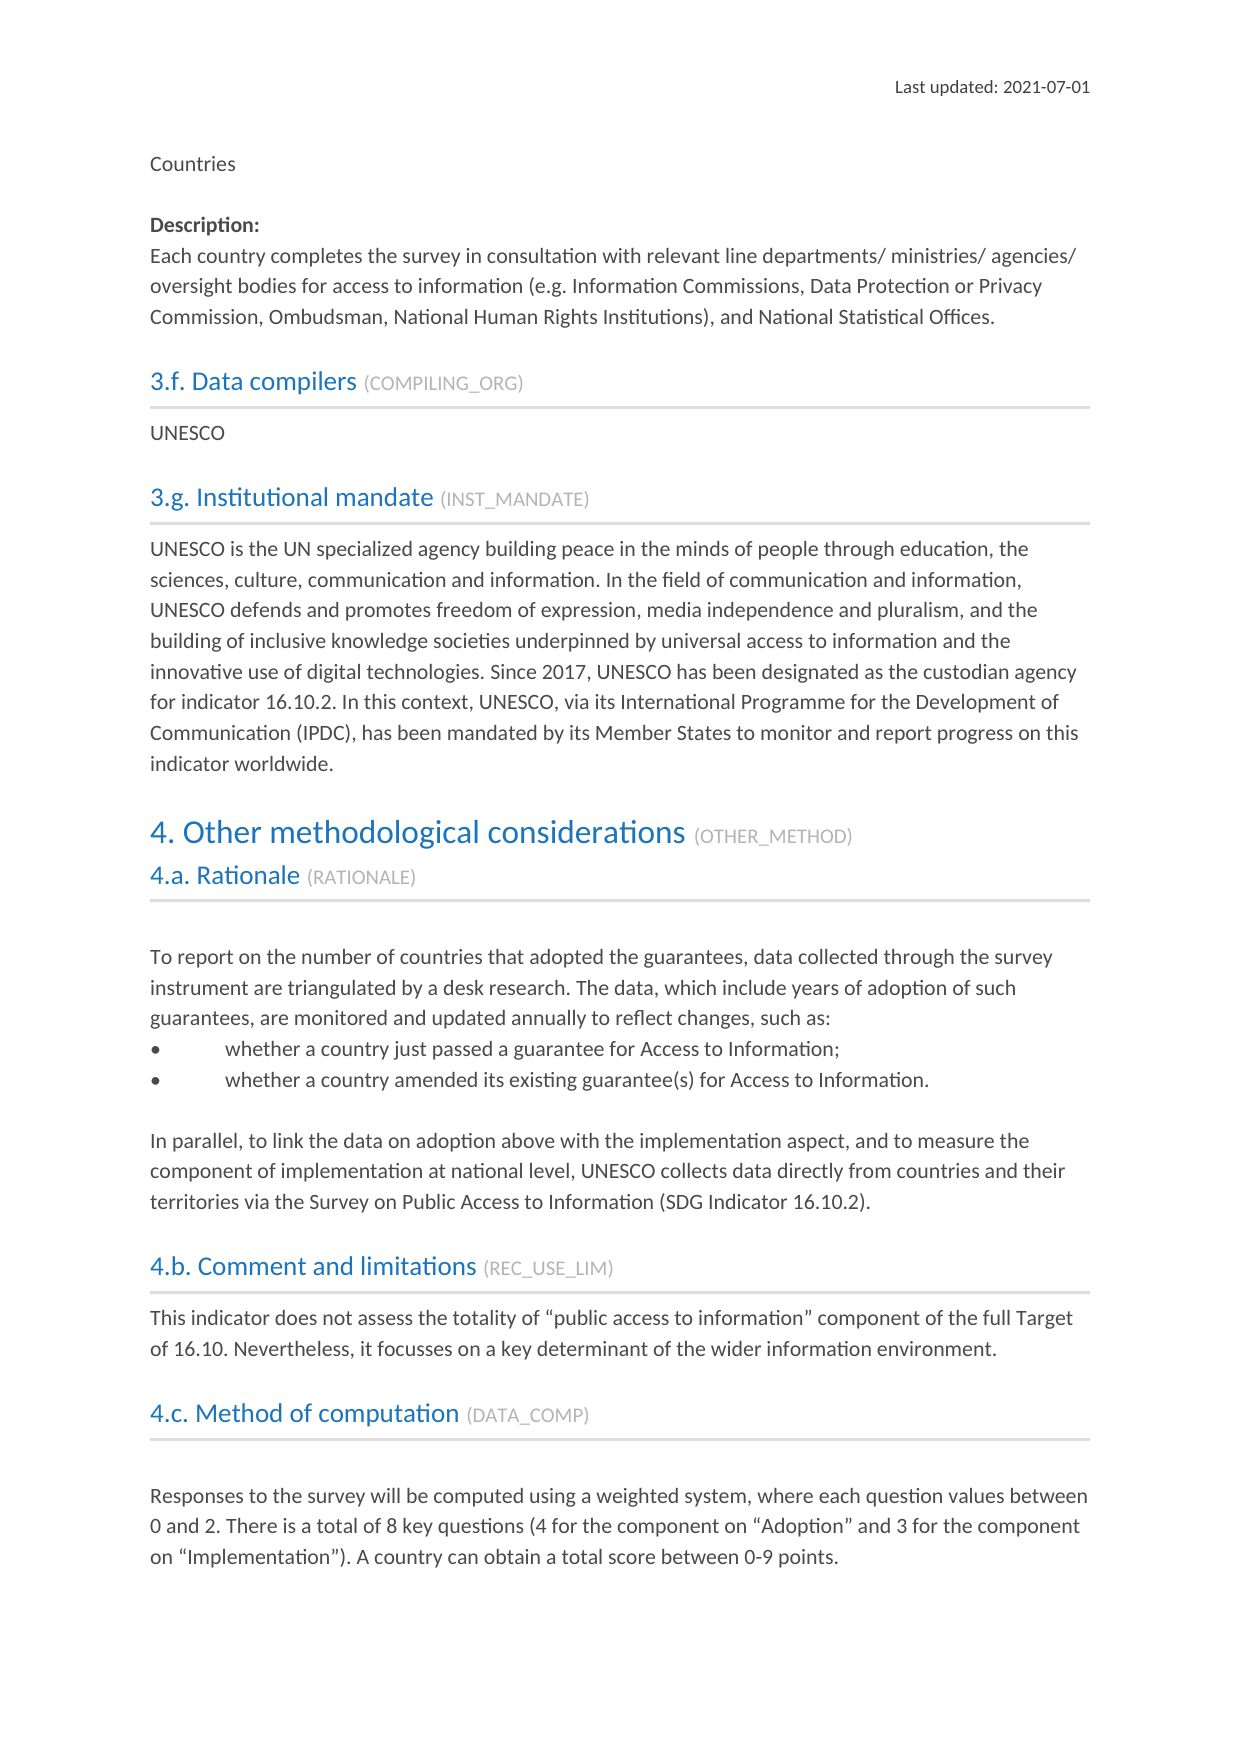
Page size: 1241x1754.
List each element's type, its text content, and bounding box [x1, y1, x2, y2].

text In parallel, to link the data on adoption above with the implementation aspect, and to measure the component of implementation at national level, UNESCO collects data directly from countries and their territories via the Survey on Public Access to Information (SDG Indicator 16.10.2). [150, 1127, 1090, 1215]
text UNESCO [150, 419, 1090, 446]
text 3.g. Institutional mandate (INST_MANDATE) [150, 481, 1090, 522]
text 3.f. Data compilers (COMPILING_ORG) [150, 364, 1090, 406]
text UNESCO is the UN specialized agency building peace in the minds of people through education, the sciences, culture, communication and information. In the field of communication and information, UNESCO defends and promotes freedom of expression, media independence and pluralism, and the building of inclusive knowledge societies underpinned by universal access to information and the innovative use of digital technologies. Since 2017, UNESCO has been designated as the custodian agency for indicator 16.10.2. In this context, UNESCO, via its International Programme for the Development of Communication (IPDC), has been mandated by its Member States to monitor and report progress on this indicator worldwide. [150, 535, 1090, 776]
text To report on the number of countries that adopted the guarantees, data collected through the survey instrument are triangulated by a desk research. The data, which include years of adoption of such guarantees, are monitored and updated annually to reflect changes, such as: [150, 943, 1090, 1031]
text 4.c. Method of computation (DATA_COMP) [150, 1396, 1090, 1438]
text Countries [150, 150, 1090, 177]
text • whether a country just passed a guarantee for Access to Information; [150, 1035, 1090, 1062]
text 4.a. Rationale (RATIONALE) [150, 858, 1090, 899]
text This indicator does not assess the totality of “public access to information” component of the full Target of 16.10. Nevertheless, it focusses on a key determinant of the wider information environment. [150, 1304, 1090, 1362]
text Each country completes the survey in consultation with relevant line departments/ ministries/ agencies/ oversight bodies for access to information (e.g. Information Commissions, Data Protection or Privacy Commission, Ombudsman, National Human Rights Institutions), and National Statistical Offices. [150, 242, 1090, 330]
text • whether a country amended its existing guarantee(s) for Access to Information. [150, 1066, 1090, 1092]
text Responses to the survey will be computed using a weighted system, where each question values between 0 and 2. There is a total of 8 key questions (4 for the component on “Adoption” and 3 for the component on “Implementation”). A country can obtain a total score between 0-9 points. [150, 1482, 1090, 1570]
text Description: [150, 211, 1090, 238]
text 4.b. Comment and limitations (REC_USE_LIM) [150, 1249, 1090, 1291]
text 4. Other methodological considerations (OTHER_METHOD) [150, 811, 1090, 852]
